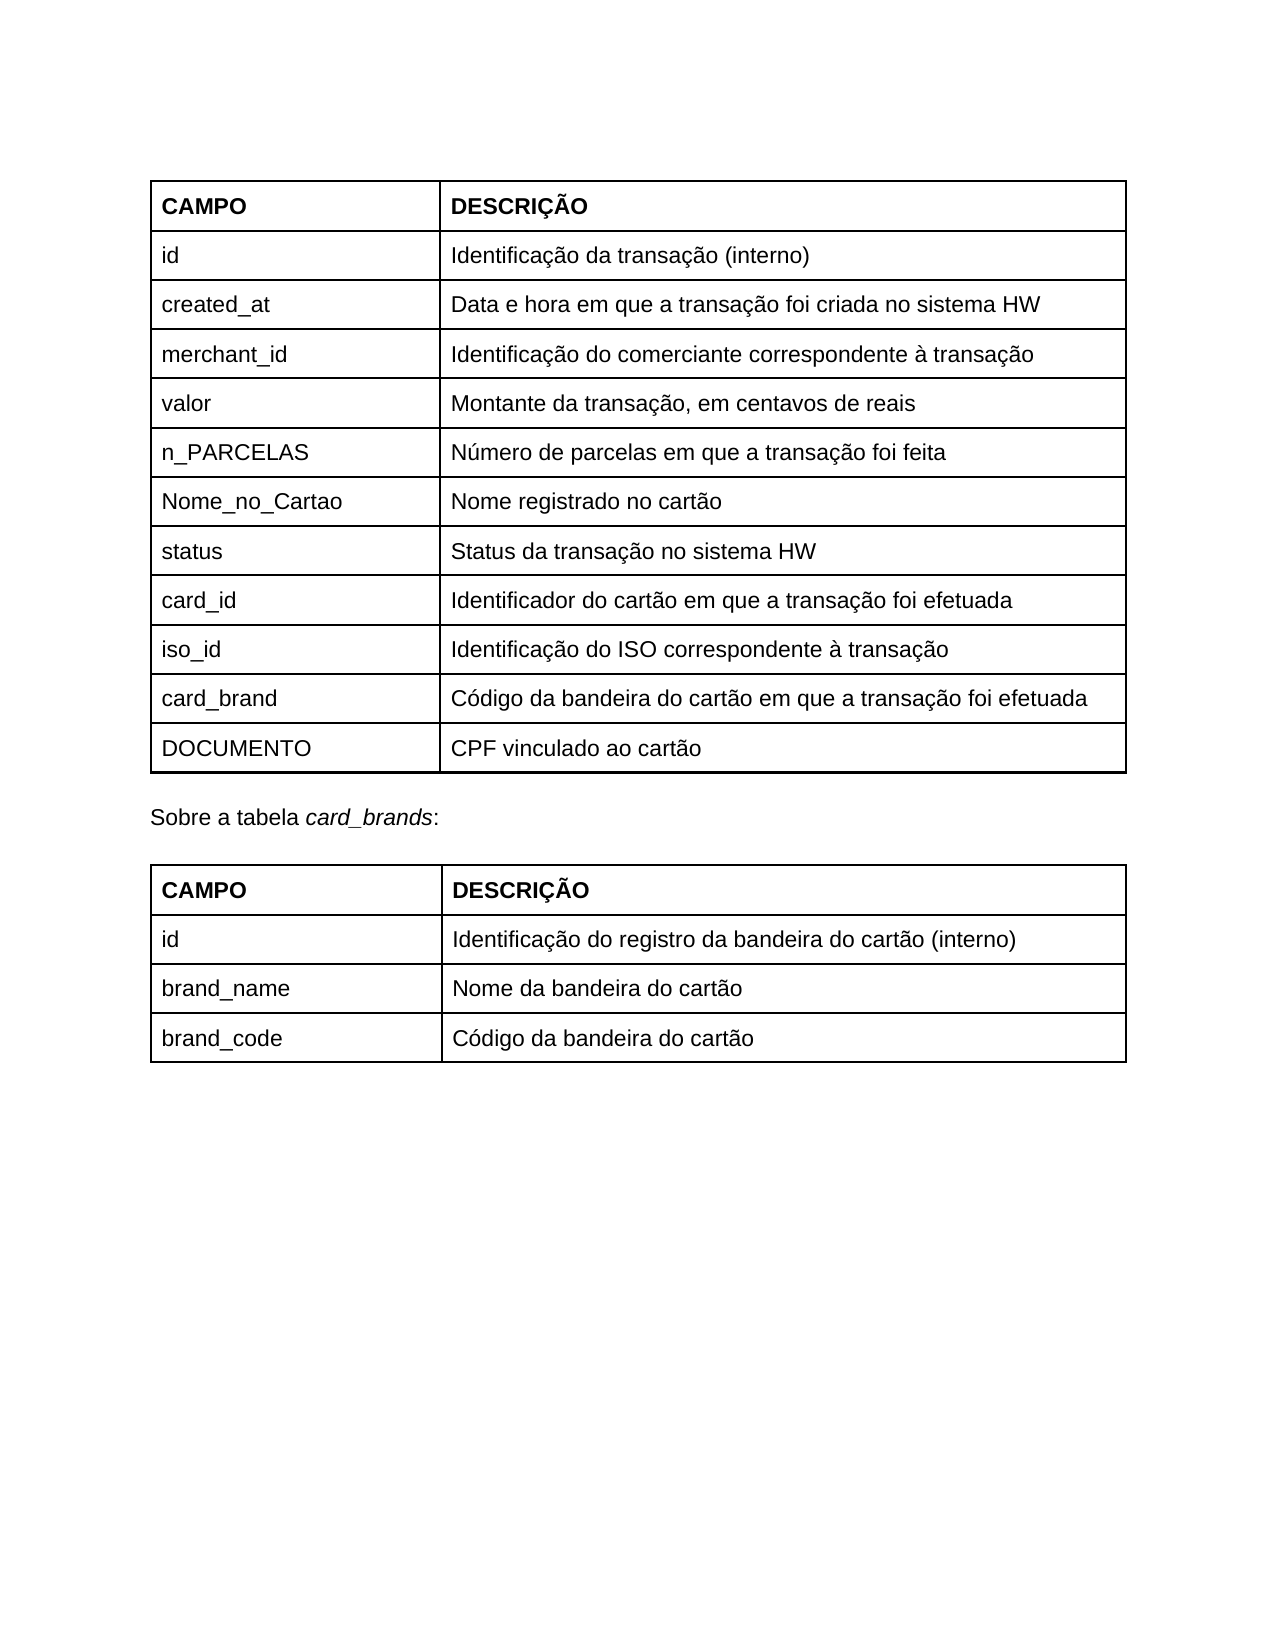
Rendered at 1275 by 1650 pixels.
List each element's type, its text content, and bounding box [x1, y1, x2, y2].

table_cell Número de parcelas em que a transação foi feita [441, 429, 1125, 476]
table_cell brand_name [152, 965, 441, 1012]
table_cell id [152, 916, 441, 963]
table_cell CPF vinculado ao cartão [441, 724, 1125, 771]
text Sobre a tabela card_brands: [150, 804, 1125, 830]
table_cell created_at [152, 281, 439, 328]
table_cell Status da transação no sistema HW [441, 527, 1125, 574]
table_header DESCRIÇÃO [441, 182, 1125, 229]
table_cell Identificação da transação (interno) [441, 232, 1125, 279]
table_cell id [152, 232, 439, 279]
table_cell Data e hora em que a transação foi criada no sistema HW [441, 281, 1125, 328]
table_cell card_id [152, 576, 439, 624]
table_cell card_brand [152, 675, 439, 722]
table_cell iso_id [152, 626, 439, 673]
table_header CAMPO [152, 866, 441, 913]
table_cell Identificação do ISO correspondente à transação [441, 626, 1125, 673]
table_cell Código da bandeira do cartão [443, 1014, 1125, 1061]
table_cell status [152, 527, 439, 574]
table_cell n_PARCELAS [152, 429, 439, 476]
table_cell Código da bandeira do cartão em que a transação foi efetuada [441, 675, 1125, 722]
table_cell merchant_id [152, 330, 439, 377]
table_cell brand_code [152, 1014, 441, 1061]
table_cell Nome da bandeira do cartão [443, 965, 1125, 1012]
table_header DESCRIÇÃO [443, 866, 1125, 913]
table_cell Nome_no_Cartao [152, 478, 439, 525]
table_cell DOCUMENTO [152, 724, 439, 771]
table_header CAMPO [152, 182, 439, 229]
table_cell Identificação do registro da bandeira do cartão (interno) [443, 916, 1125, 963]
table_cell valor [152, 379, 439, 427]
table_cell Montante da transação, em centavos de reais [441, 379, 1125, 427]
table_cell Identificação do comerciante correspondente à transação [441, 330, 1125, 377]
table_cell Identificador do cartão em que a transação foi efetuada [441, 576, 1125, 624]
table_cell Nome registrado no cartão [441, 478, 1125, 525]
